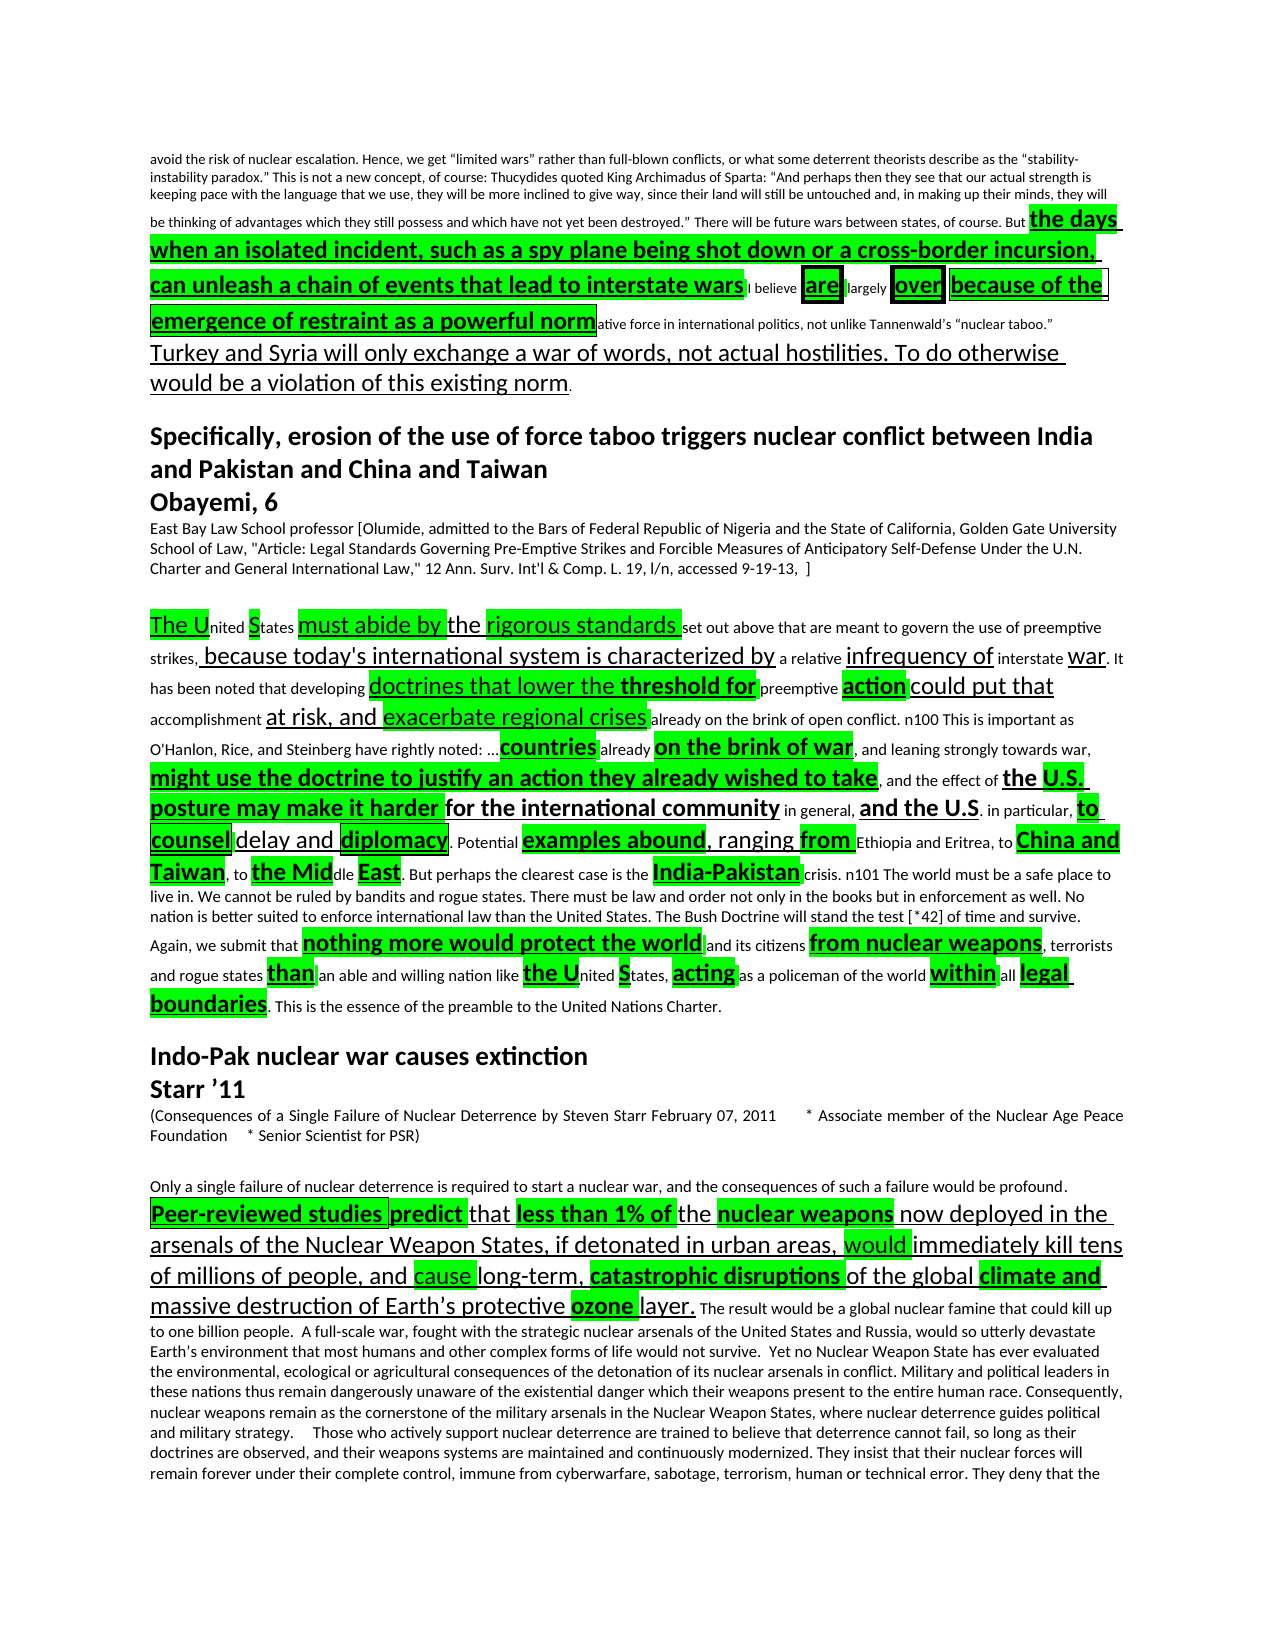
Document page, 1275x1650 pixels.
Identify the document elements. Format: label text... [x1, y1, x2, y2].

text Starr ’11 [150, 1072, 1125, 1105]
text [150, 1176, 1125, 1483]
text The United States must abide by the rigorous standards set out above that are meant to govern the use of preemptive strikes, because today's international system is characterized by a relative infrequency of interstate war. It has been noted that developing doctrines that lower the threshold for preemptive action could put that accomplishment at risk, and exacerbate regional crises already on the brink of open conflict. n100 This is important as O'Hanlon, Rice, and Steinberg have rightly noted: ...countries already on the brink of war, and leaning strongly towards war, might use the doctrine to justify an action they already wished to take, and the effect of the U.S. posture may make it harder for the international community in general, and the U.S. in particular, to counsel delay and diplomacy. Potential examples abound, ranging from Ethiopia and Eritrea, to China and Taiwan, to the Middle East. But perhaps the clearest case is the India-Pakistan crisis. n101 The world must be a safe place to live in. We cannot be ruled by bandits and rogue states. There must be law and order not only in the books but in enforcement as well. No nation is better suited to enforce international law than the United States. The Bush Doctrine will stand the test [*42] of time and survive. Again, we submit that nothing more would protect the world and its citizens from nuclear weapons, terrorists and rogue states than an able and willing nation like the United States, acting as a policeman of the world within all legal boundaries. This is the essence of the preamble to the United Nations Charter. [150, 609, 1125, 1018]
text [150, 150, 1125, 398]
text (Consequences of a Single Failure of Nuclear Deterrence by Steven Starr February 07, 2011 * Associate member of the Nuclear Age Peace Foundation * Senior Scientist for PSR) [150, 1105, 1125, 1146]
text Obayemi, 6 [150, 485, 1125, 518]
text East Bay Law School professor [Olumide, admitted to the Bars of Federal Republic of Nigeria and the State of California, Golden Gate University School of Law, "Article: Legal Standards Governing Pre-Emptive Strikes and Forcible Measures of Anticipatory Self-Defense Under the U.N. Charter and General International Law," 12 Ann. Surv. Int'l & Comp. L. 19, l/n, accessed 9-19-13, ] [150, 518, 1125, 579]
subtitle Specifically, erosion of the use of force taboo triggers nuclear conflict between India and Pakistan and China and Taiwan [150, 419, 1125, 485]
subtitle Indo-Pak nuclear war causes extinction [150, 1039, 1125, 1072]
